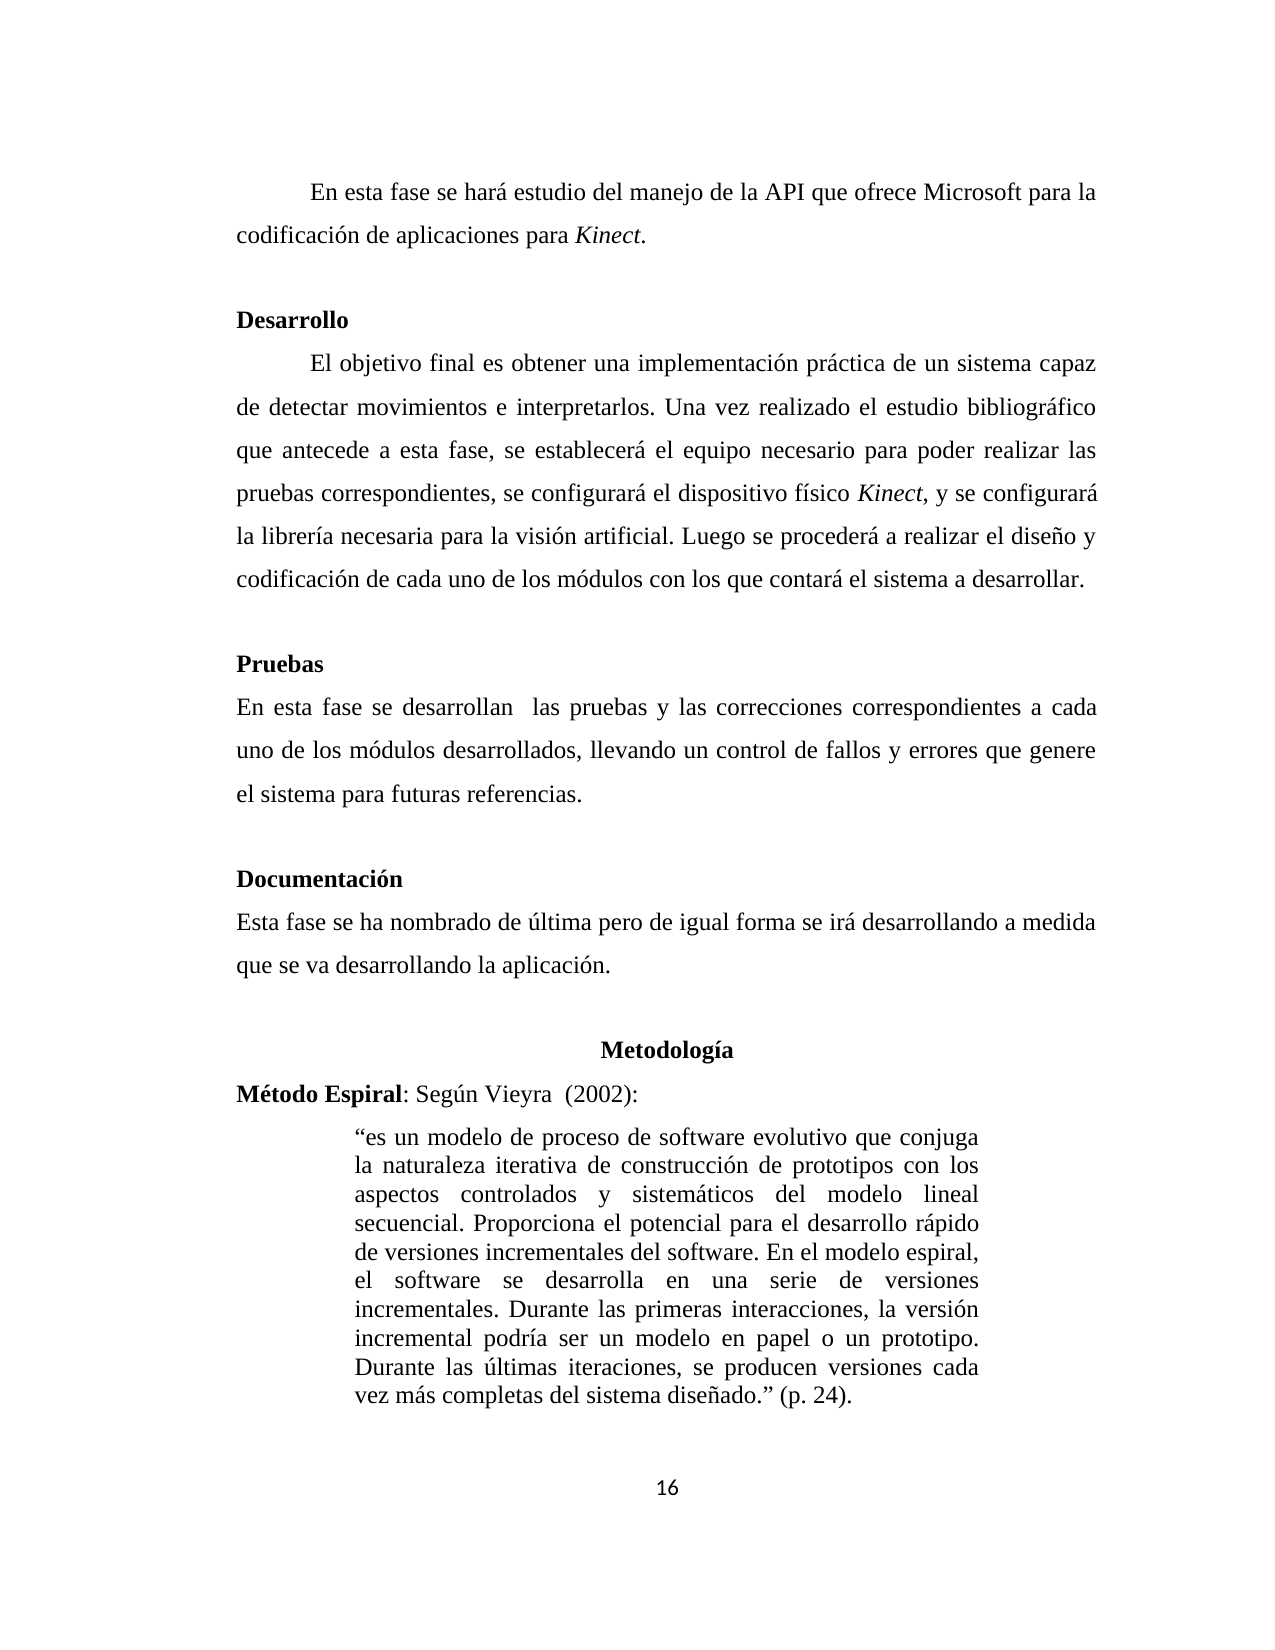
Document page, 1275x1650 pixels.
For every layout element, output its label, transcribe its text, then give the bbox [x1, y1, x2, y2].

text El objetivo final es obtener una implementación práctica de un sistema capaz de detectar movimientos e interpretarlos. Una vez realizado el estudio bibliográfico que antecede a esta fase, se establecerá el equipo necesario para poder realizar las pruebas correspondientes, se configurará el dispositivo físico Kinect, y se configurará la librería necesaria para la visión artificial. Luego se procederá a realizar el diseño y codificación de cada uno de los módulos con los que contará el sistema a desarrollar. [236, 348, 1098, 593]
text Pruebas [236, 649, 1098, 678]
text Desarrollo [236, 305, 1098, 334]
text En esta fase se hará estudio del manejo de la API que ofrece Microsoft para la codificación de aplicaciones para Kinect. [236, 177, 1098, 249]
text “es un modelo de proceso de software evolutivo que conjuga la naturaleza iterativa de construcción de prototipos con los aspectos controlados y sistemáticos del modelo lineal secuencial. Proporciona el potencial para el desarrollo rápido de versiones incrementales del software. En el modelo espiral, el software se desarrolla en una serie de versiones incrementales. Durante las primeras interacciones, la versión incremental podría ser un modelo en papel o un prototipo. Durante las últimas iteraciones, se producen versiones cada vez más completas del sistema diseñado.” (p. 24). [310, 1122, 980, 1409]
text Método Espiral: Según Vieyra (2002): [236, 1079, 1098, 1107]
text Esta fase se ha nombrado de última pero de igual forma se irá desarrollando a medida que se va desarrollando la aplicación. [236, 907, 1098, 979]
text En esta fase se desarrollan las pruebas y las correcciones correspondientes a cada uno de los módulos desarrollados, llevando un control de fallos y errores que genere el sistema para futuras referencias. [236, 692, 1098, 807]
text Metodología [236, 1036, 1098, 1064]
text Documentación [236, 864, 1098, 892]
